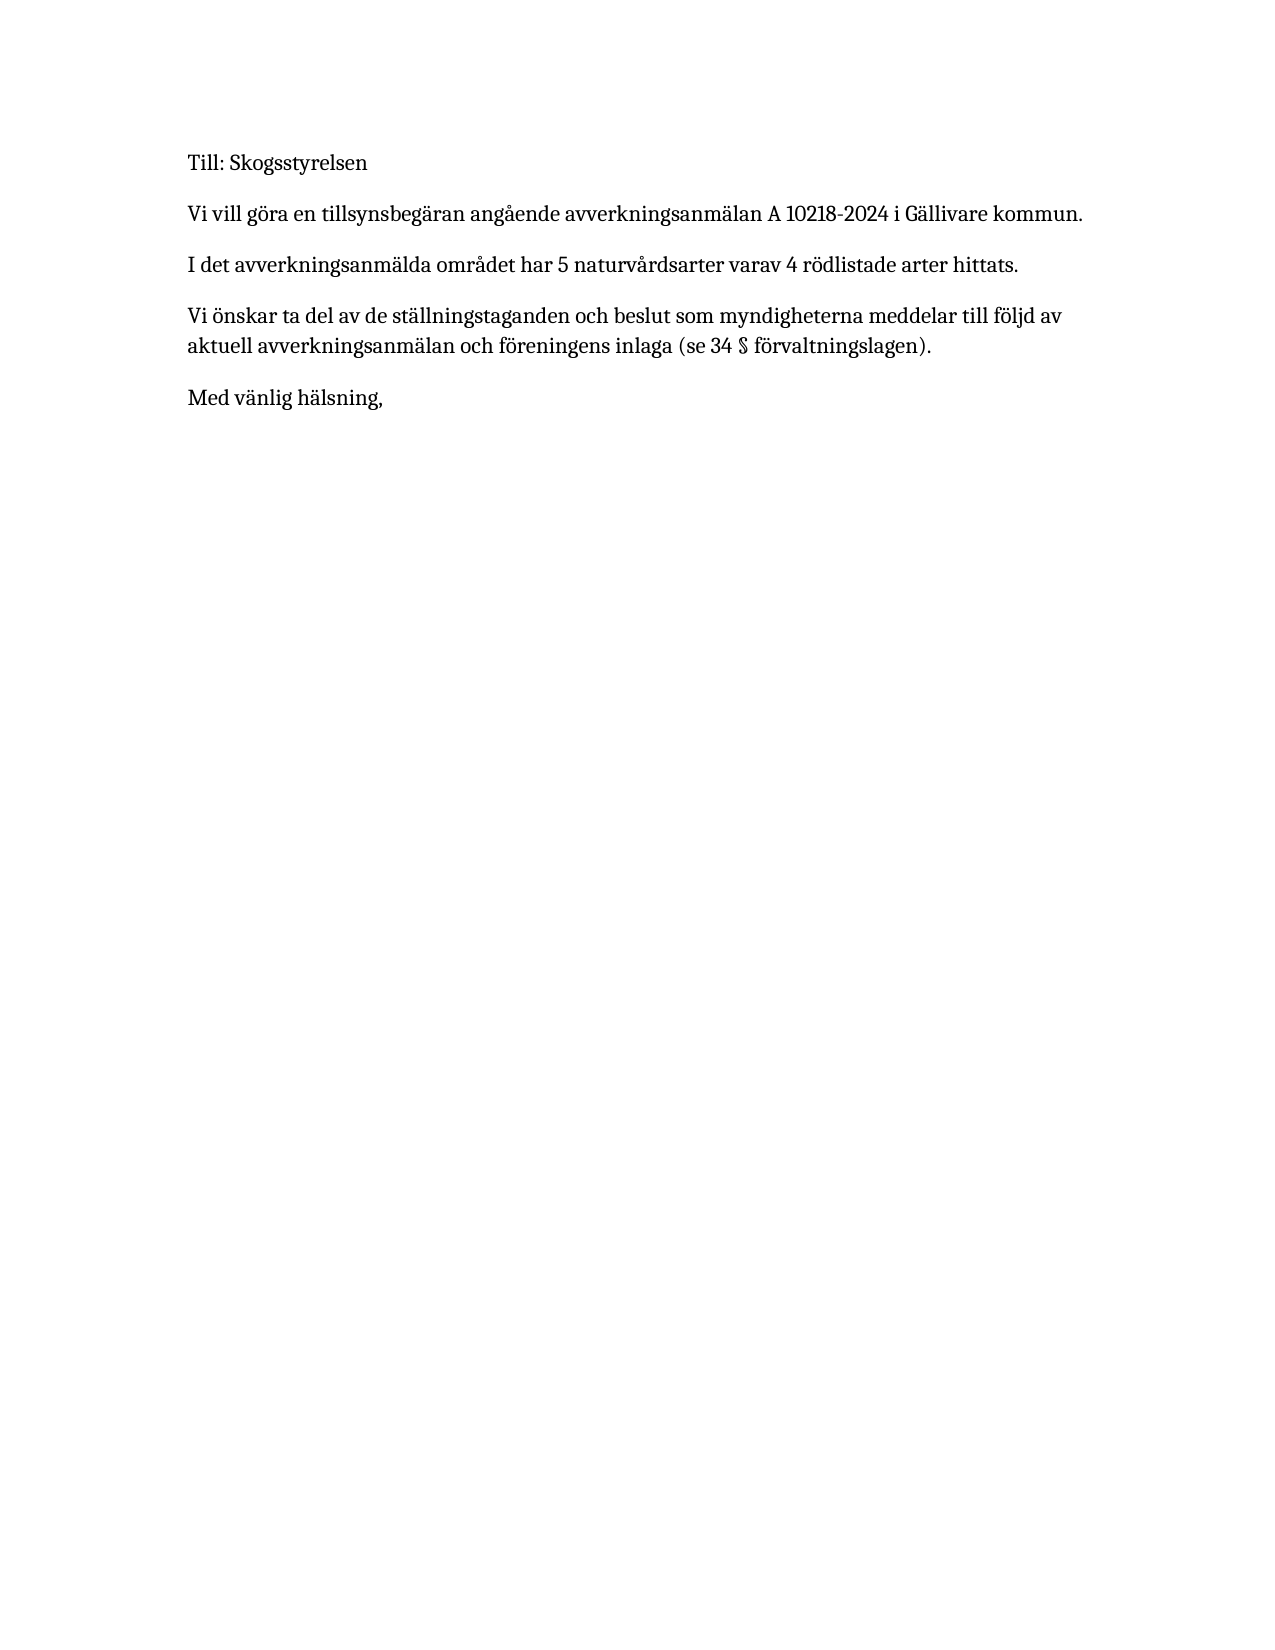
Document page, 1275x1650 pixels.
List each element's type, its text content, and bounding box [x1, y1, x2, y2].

text Vi vill göra en tillsynsbegäran angående avverkningsanmälan A 10218-2024 i Gällivare kommun. [187, 201, 1087, 227]
text Med vänlig hälsning, [187, 384, 1087, 441]
text Vi önskar ta del av de ställningstaganden och beslut som myndigheterna meddelar till följd av aktuell avverkningsanmälan och föreningens inlaga (se 34 § förvaltningslagen). [187, 303, 1087, 360]
text I det avverkningsanmälda området har 5 naturvårdsarter varav 4 rödlistade arter hittats. [187, 252, 1087, 278]
text Till: Skogsstyrelsen [187, 150, 1087, 176]
